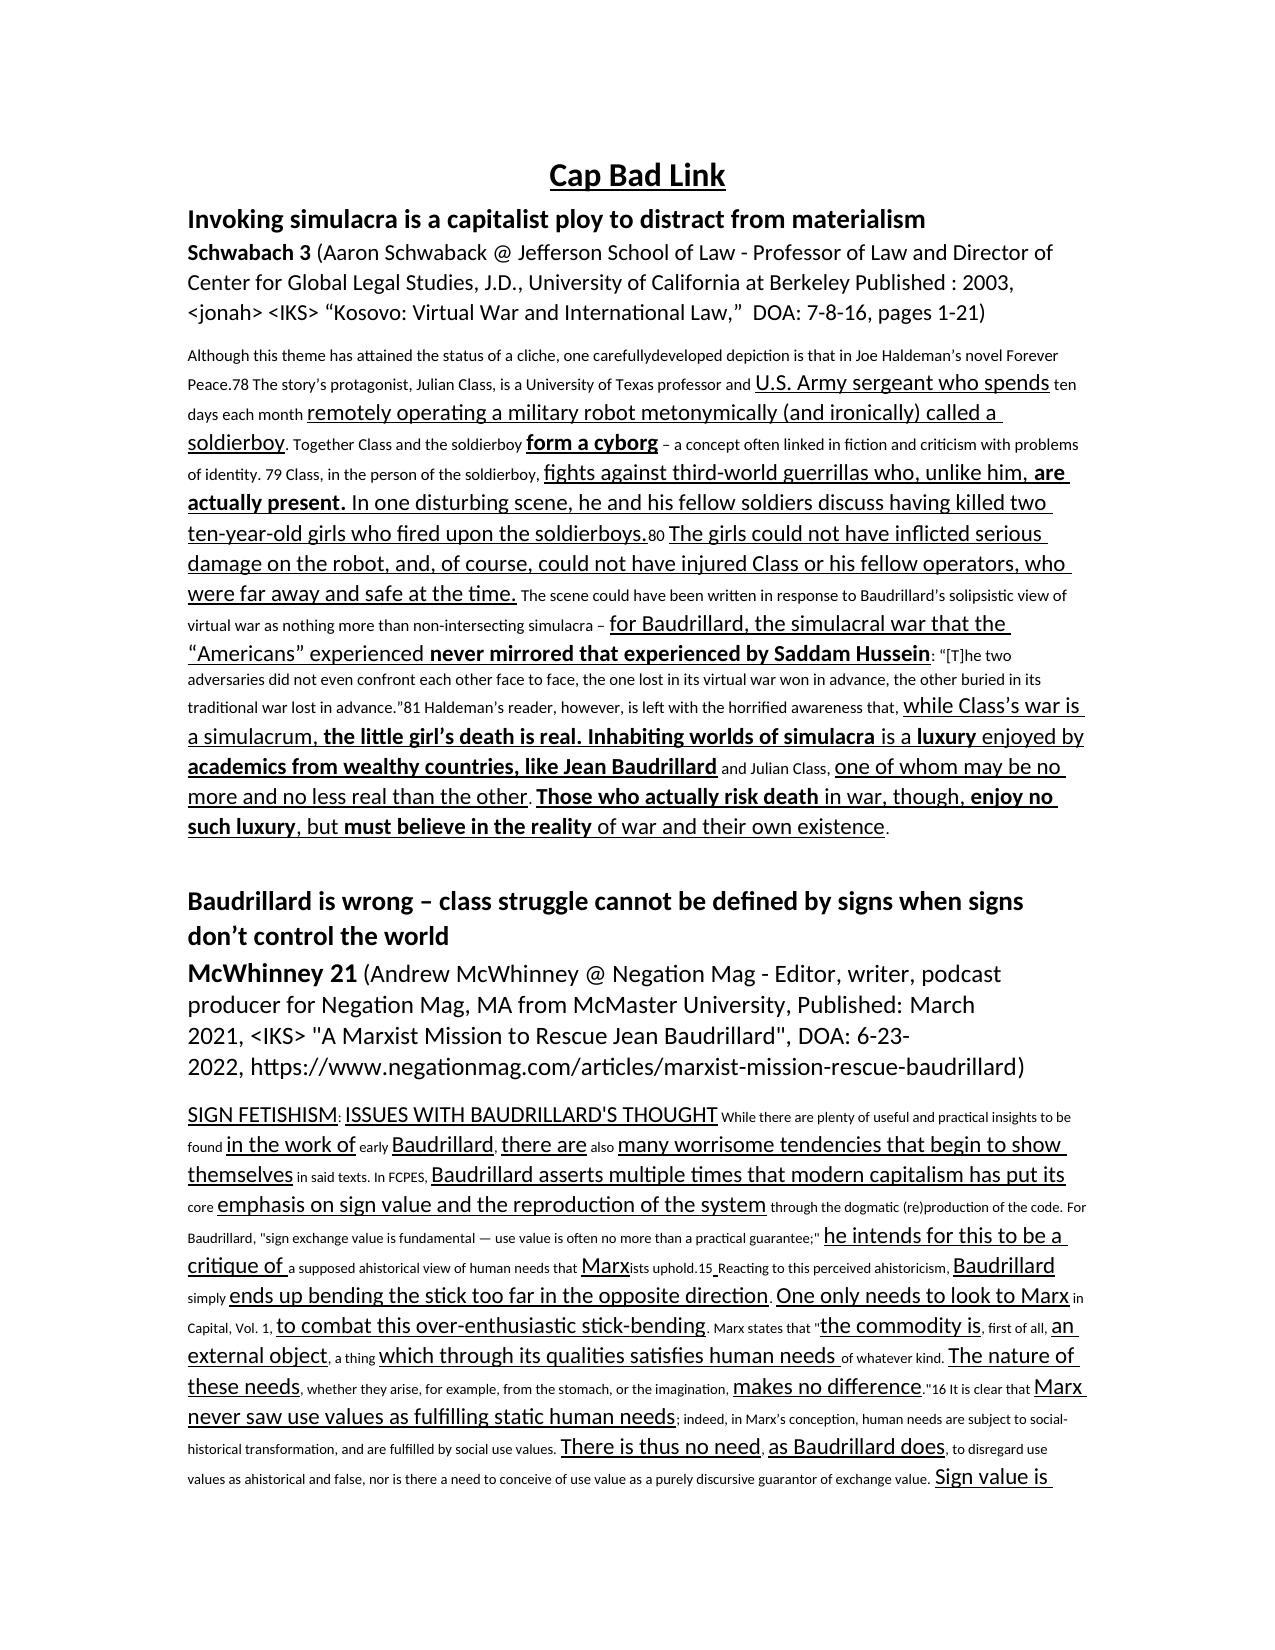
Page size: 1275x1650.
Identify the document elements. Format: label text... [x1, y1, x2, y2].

text McWhinney 21 (Andrew McWhinney @ Negation Mag - Editor, writer, podcast producer for Negation Mag, MA from McMaster University, Published: March 2021, <IKS> "A Marxist Mission to Rescue Jean Baudrillard", DOA: 6-23-2022, https://www.negationmag.com/articles/marxist-mission-rescue-baudrillard) [187, 957, 1087, 1081]
subtitle Invoking simulacra is a capitalist ploy to distract from materialism [187, 202, 1087, 235]
text Schwabach 3 (Aaron Schwaback @ Jefferson School of Law - Professor of Law and Director of Center for Global Legal Studies, J.D., University of California at Berkeley Published : 2003, <jonah> <IKS> “Kosovo: Virtual War and International Law,” DOA: 7-8-16, pages 1-21) [187, 238, 1087, 326]
text Although this theme has attained the status of a cliche, one carefullydeveloped depiction is that in Joe Haldeman’s novel Forever Peace.78 The story’s protagonist, Julian Class, is a University of Texas professor and U.S. Army sergeant who spends ten days each month remotely operating a military robot metonymically (and ironically) called a soldierboy. Together Class and the soldierboy form a cyborg – a concept often linked in fiction and criticism with problems of identity. 79 Class, in the person of the soldierboy, fights against third-world guerrillas who, unlike him, are actually present. In one disturbing scene, he and his fellow soldiers discuss having killed two ten-year-old girls who fired upon the soldierboys.80 The girls could not have inflicted serious damage on the robot, and, of course, could not have injured Class or his fellow operators, who were far away and safe at the time. The scene could have been written in response to Baudrillard’s solipsistic view of virtual war as nothing more than non-intersecting simulacra – for Baudrillard, the simulacral war that the “Americans” experienced never mirrored that experienced by Saddam Hussein: “[T]he two adversaries did not even confront each other face to face, the one lost in its virtual war won in advance, the other buried in its traditional war lost in advance.”81 Haldeman’s reader, however, is left with the horrified awareness that, while Class’s war is a simulacrum, the little girl’s death is real. Inhabiting worlds of simulacra is a luxury enjoyed by academics from wealthy countries, like Jean Baudrillard and Julian Class, one of whom may be no more and no less real than the other. Those who actually risk death in war, though, enjoy no such luxury, but must believe in the reality of war and their own existence. [187, 345, 1087, 841]
subtitle Cap Bad Link [187, 154, 1087, 195]
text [187, 1100, 1087, 1491]
subtitle Baudrillard is wrong – class struggle cannot be defined by signs when signs don’t control the world [187, 884, 1087, 952]
